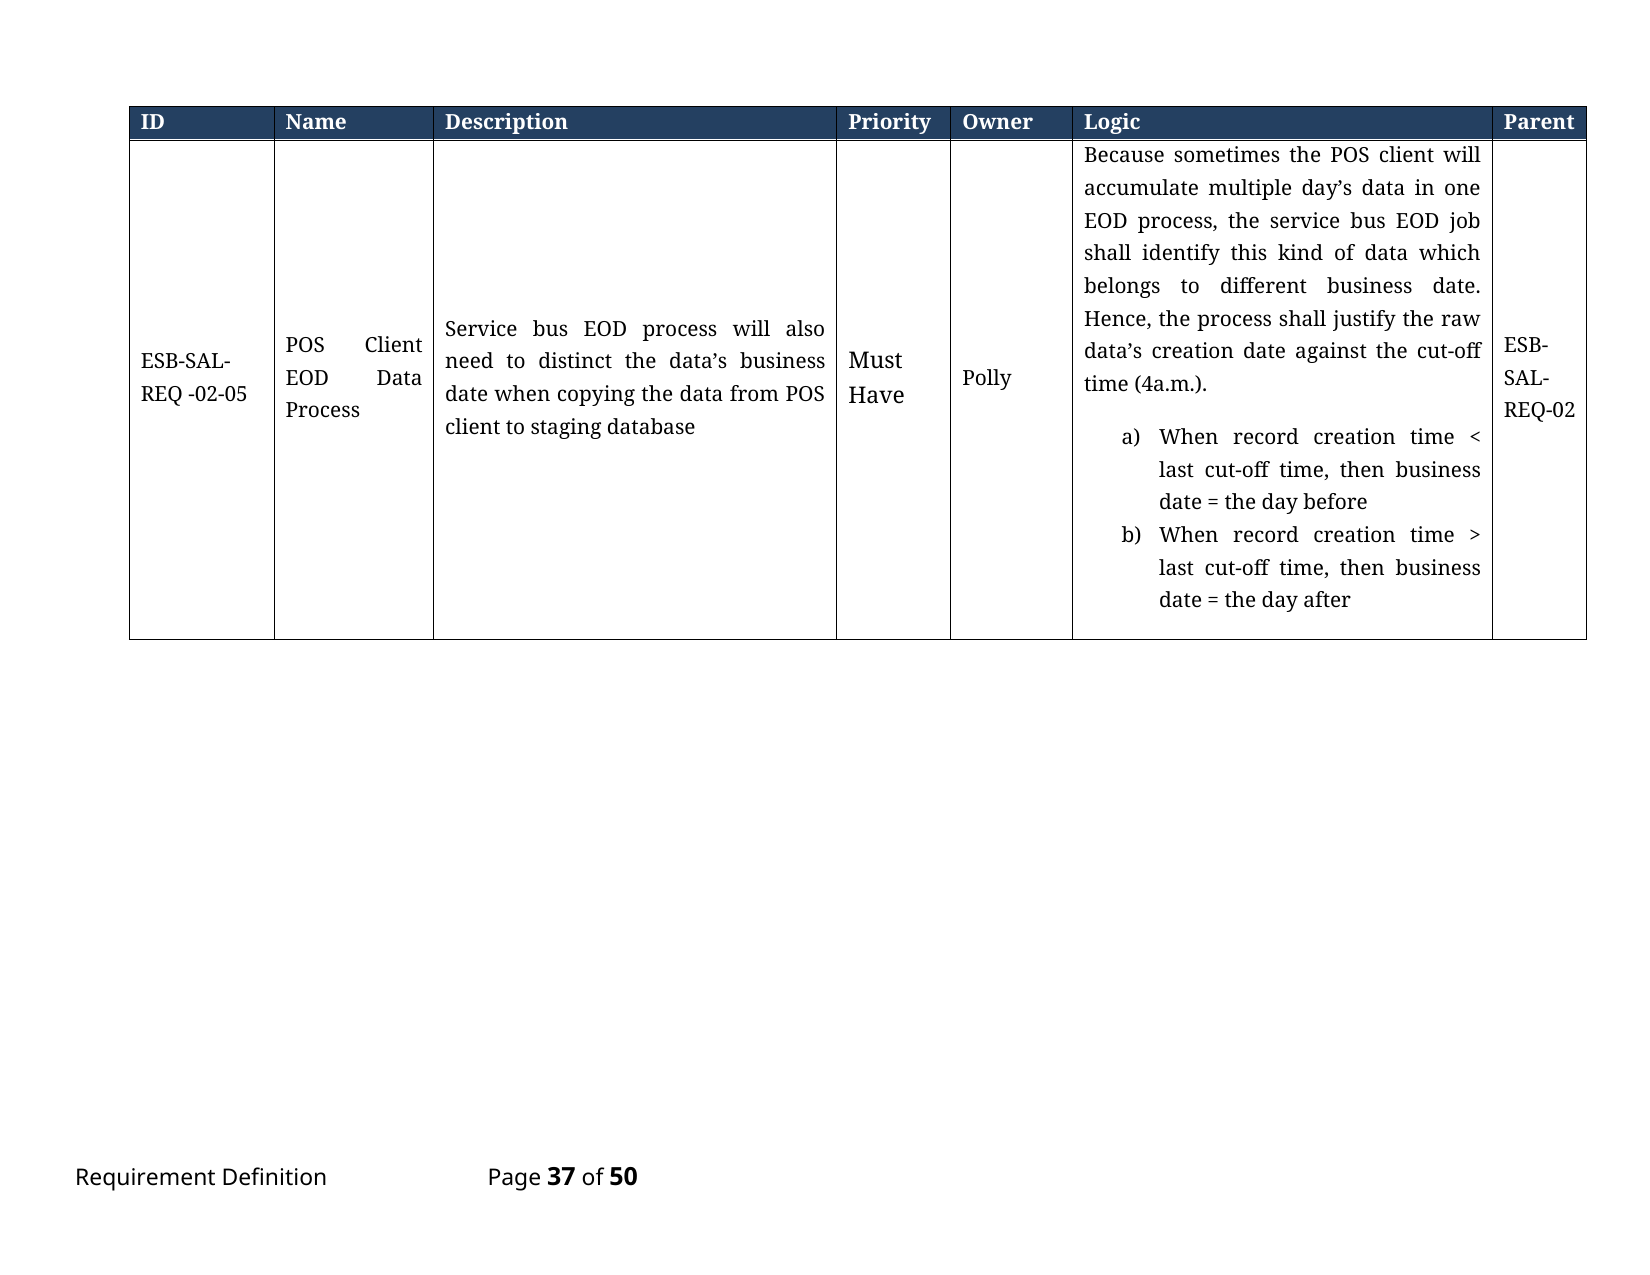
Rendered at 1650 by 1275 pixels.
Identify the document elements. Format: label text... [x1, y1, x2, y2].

table_header Name [275, 107, 433, 139]
table_header Logic [1073, 107, 1492, 139]
table_header Parent [1493, 107, 1586, 139]
table_cell ESB-SAL-REQ -02-05 [130, 141, 274, 638]
table_cell Polly [951, 141, 1072, 638]
table_cell Service bus EOD process will also need to distinct the data’s business date when copying the data from POS client to staging database [434, 141, 836, 638]
table_header Priority [837, 107, 950, 139]
table_cell Because sometimes the POS client will accumulate multiple day’s data in one EOD process, the service bus EOD job shall identify this kind of data which belongs to different business date. Hence, the process shall justify the raw data’s creation date against the cut-off time (4a.m.). When record creation time < last cut-off time, then business date = the day before When record creation time > last cut-off time, then business date = the day after [1073, 141, 1492, 638]
table_cell POS Client EOD Data Process [275, 141, 433, 638]
table_header ID [130, 107, 274, 139]
table_header Description [434, 107, 836, 139]
table_cell ESB-SAL-REQ-02 [1493, 141, 1586, 638]
table_header Owner [951, 107, 1072, 139]
table_cell Must Have [837, 141, 950, 638]
